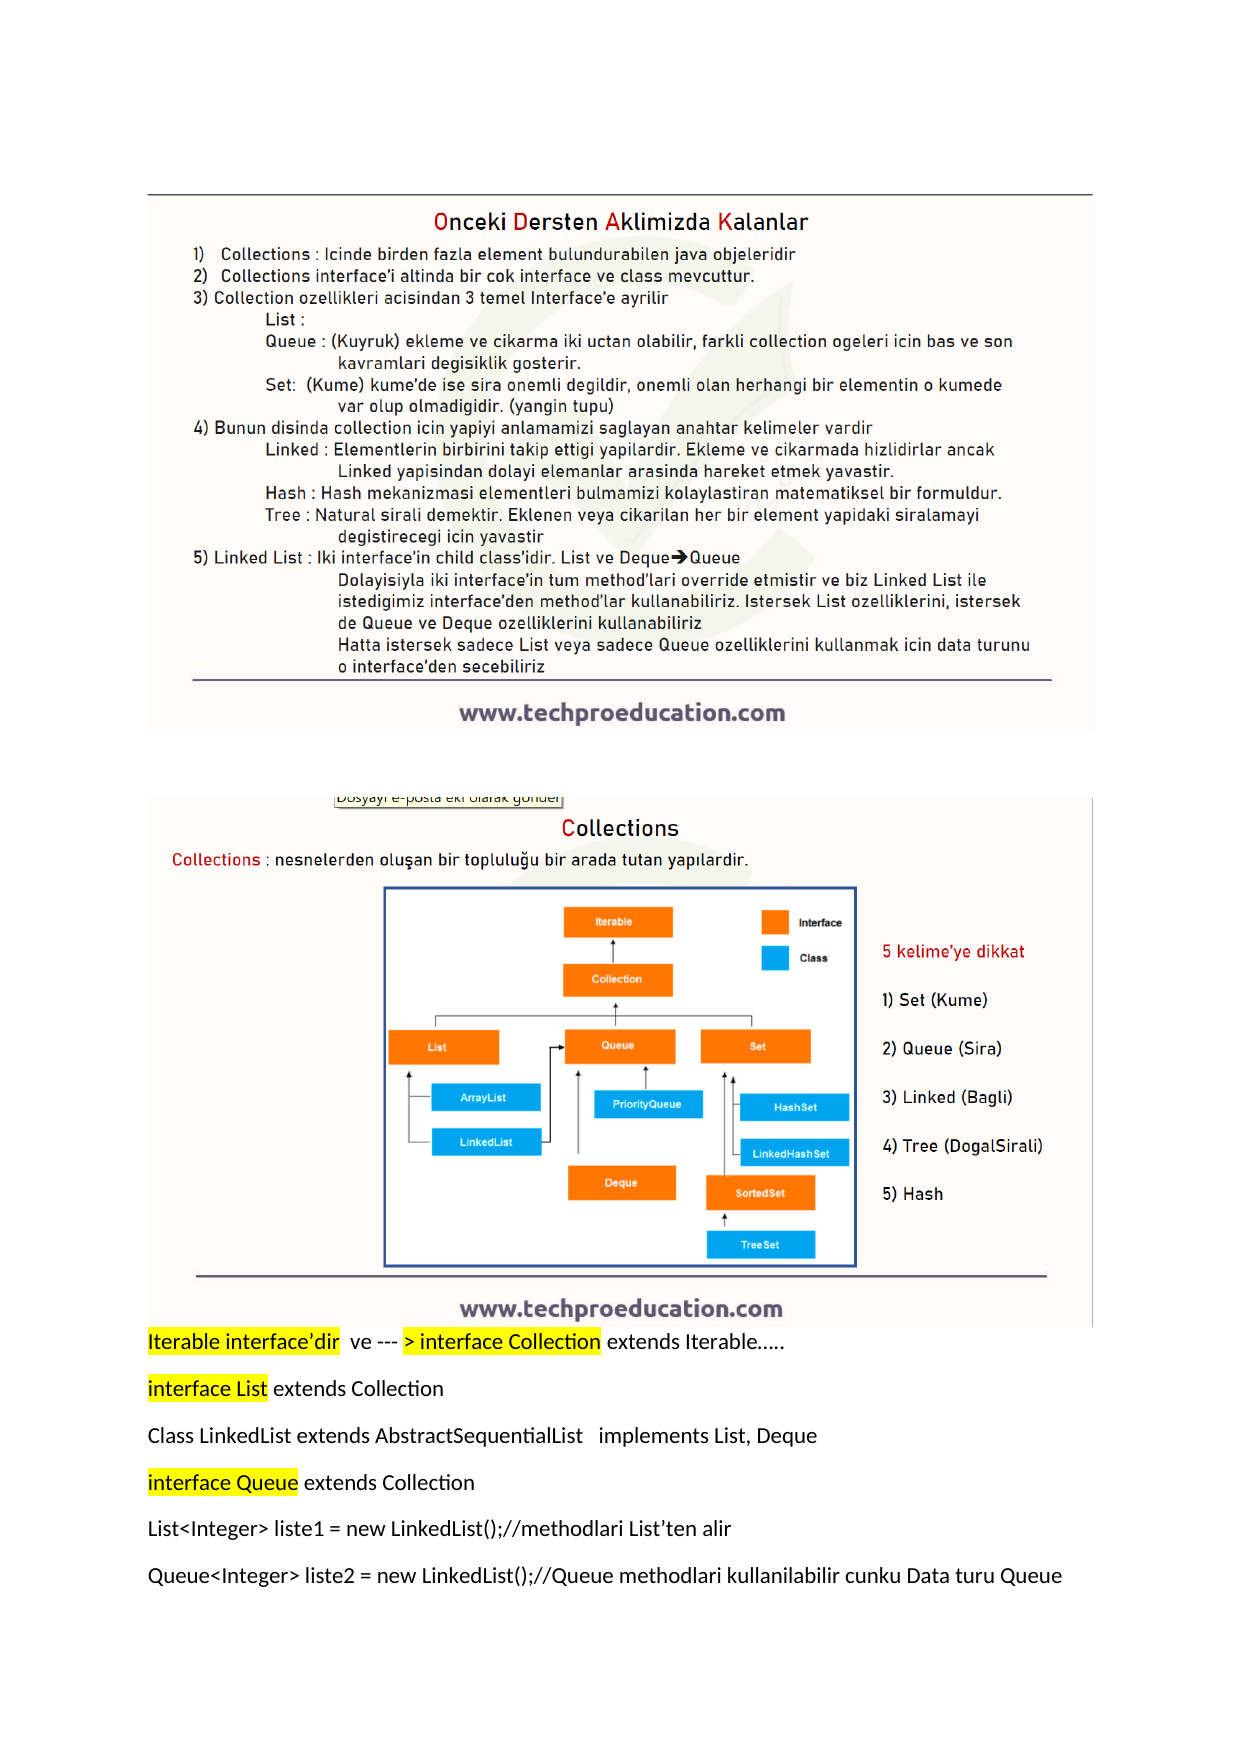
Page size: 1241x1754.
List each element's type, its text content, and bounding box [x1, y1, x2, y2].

picture [147, 194, 1093, 730]
text Iterable interface’dir ve --- > interface Collection extends Iterable….. [601, 1327, 1093, 1355]
text Class LinkedList extends AbstractSequentialList implements List, Deque [148, 1421, 1093, 1449]
picture [147, 797, 1093, 1327]
text Queue<Integer> liste2 = new LinkedList();//Queue methodlari kullanilabilir cunku Data turu Queue [148, 1561, 1093, 1589]
text interface Queue extends Collection [298, 1468, 1093, 1496]
text interface List extends Collection [268, 1374, 1093, 1402]
text List<Integer> liste1 = new LinkedList();//methodlari List’ten alir [148, 1514, 1093, 1542]
